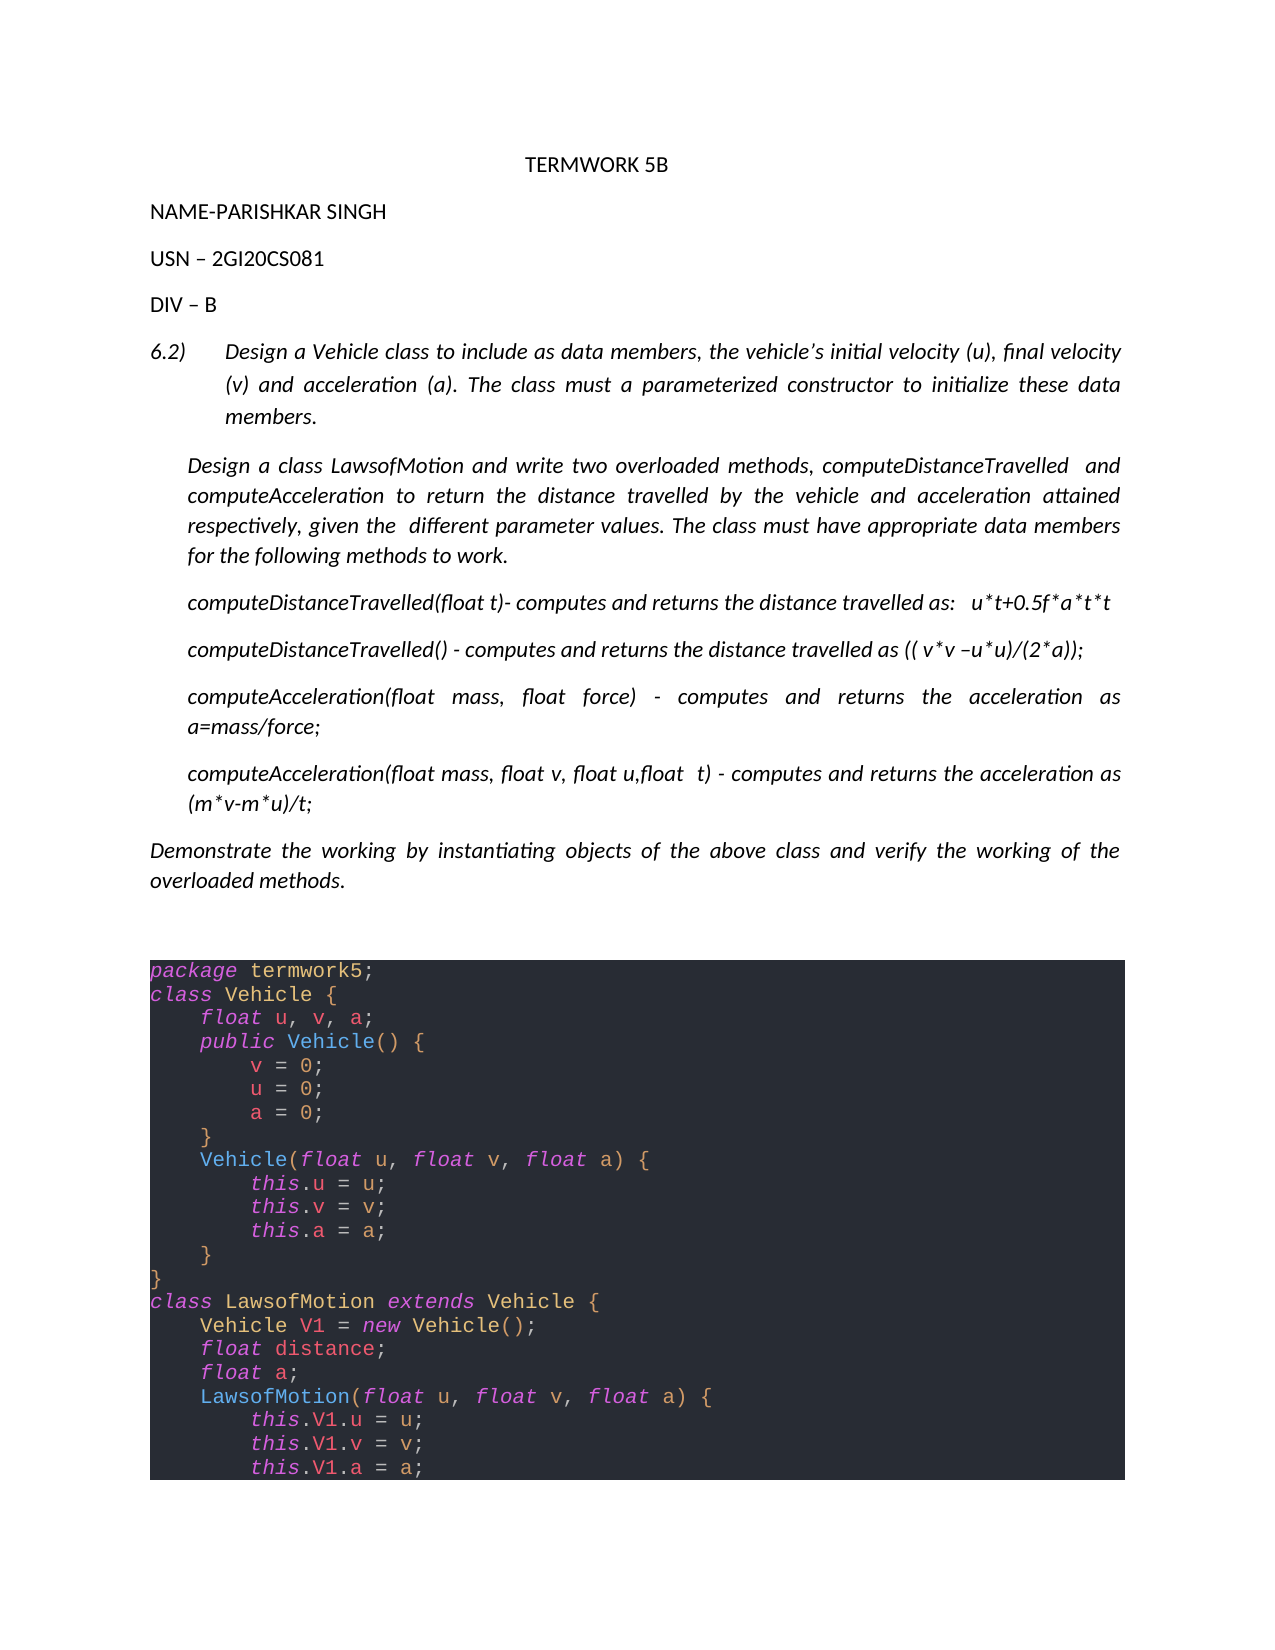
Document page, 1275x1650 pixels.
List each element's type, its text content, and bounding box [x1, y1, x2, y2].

text Demonstrate the working by instantiating objects of the above class and verify the working of the overloaded methods. [150, 836, 1125, 894]
text computeAcceleration(float mass, float v, float u,float t) - computes and returns the acceleration as (m*v-m*u)/t; [187, 759, 1125, 817]
list Design a Vehicle class to include as data members, the vehicle’s initial velocity (u), final velocity (v) and acceleration (a). The class must a parameterized constructor to initialize these data members. [150, 337, 1125, 430]
text Design a class LawsofMotion and write two overloaded methods, computeDistanceTravelled and computeAcceleration to return the distance travelled by the vehicle and acceleration attained respectively, given the different parameter values. The class must have appropriate data members for the following methods to work. [187, 451, 1125, 569]
text TERMWORK 5B [150, 150, 1125, 178]
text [150, 960, 1125, 1480]
text computeAcceleration(float mass, float force) - computes and returns the acceleration as a=mass/force; [187, 682, 1125, 740]
text DIV – B [150, 291, 1125, 319]
text NAME-PARISHKAR SINGH [150, 197, 1125, 225]
text USN – 2GI20CS081 [150, 244, 1125, 272]
text computeDistanceTravelled(float t)- computes and returns the distance travelled as: u*t+0.5f*a*t*t [187, 588, 1144, 616]
text computeDistanceTravelled() - computes and returns the distance travelled as (( v*v –u*u)/(2*a)); [187, 635, 1144, 663]
